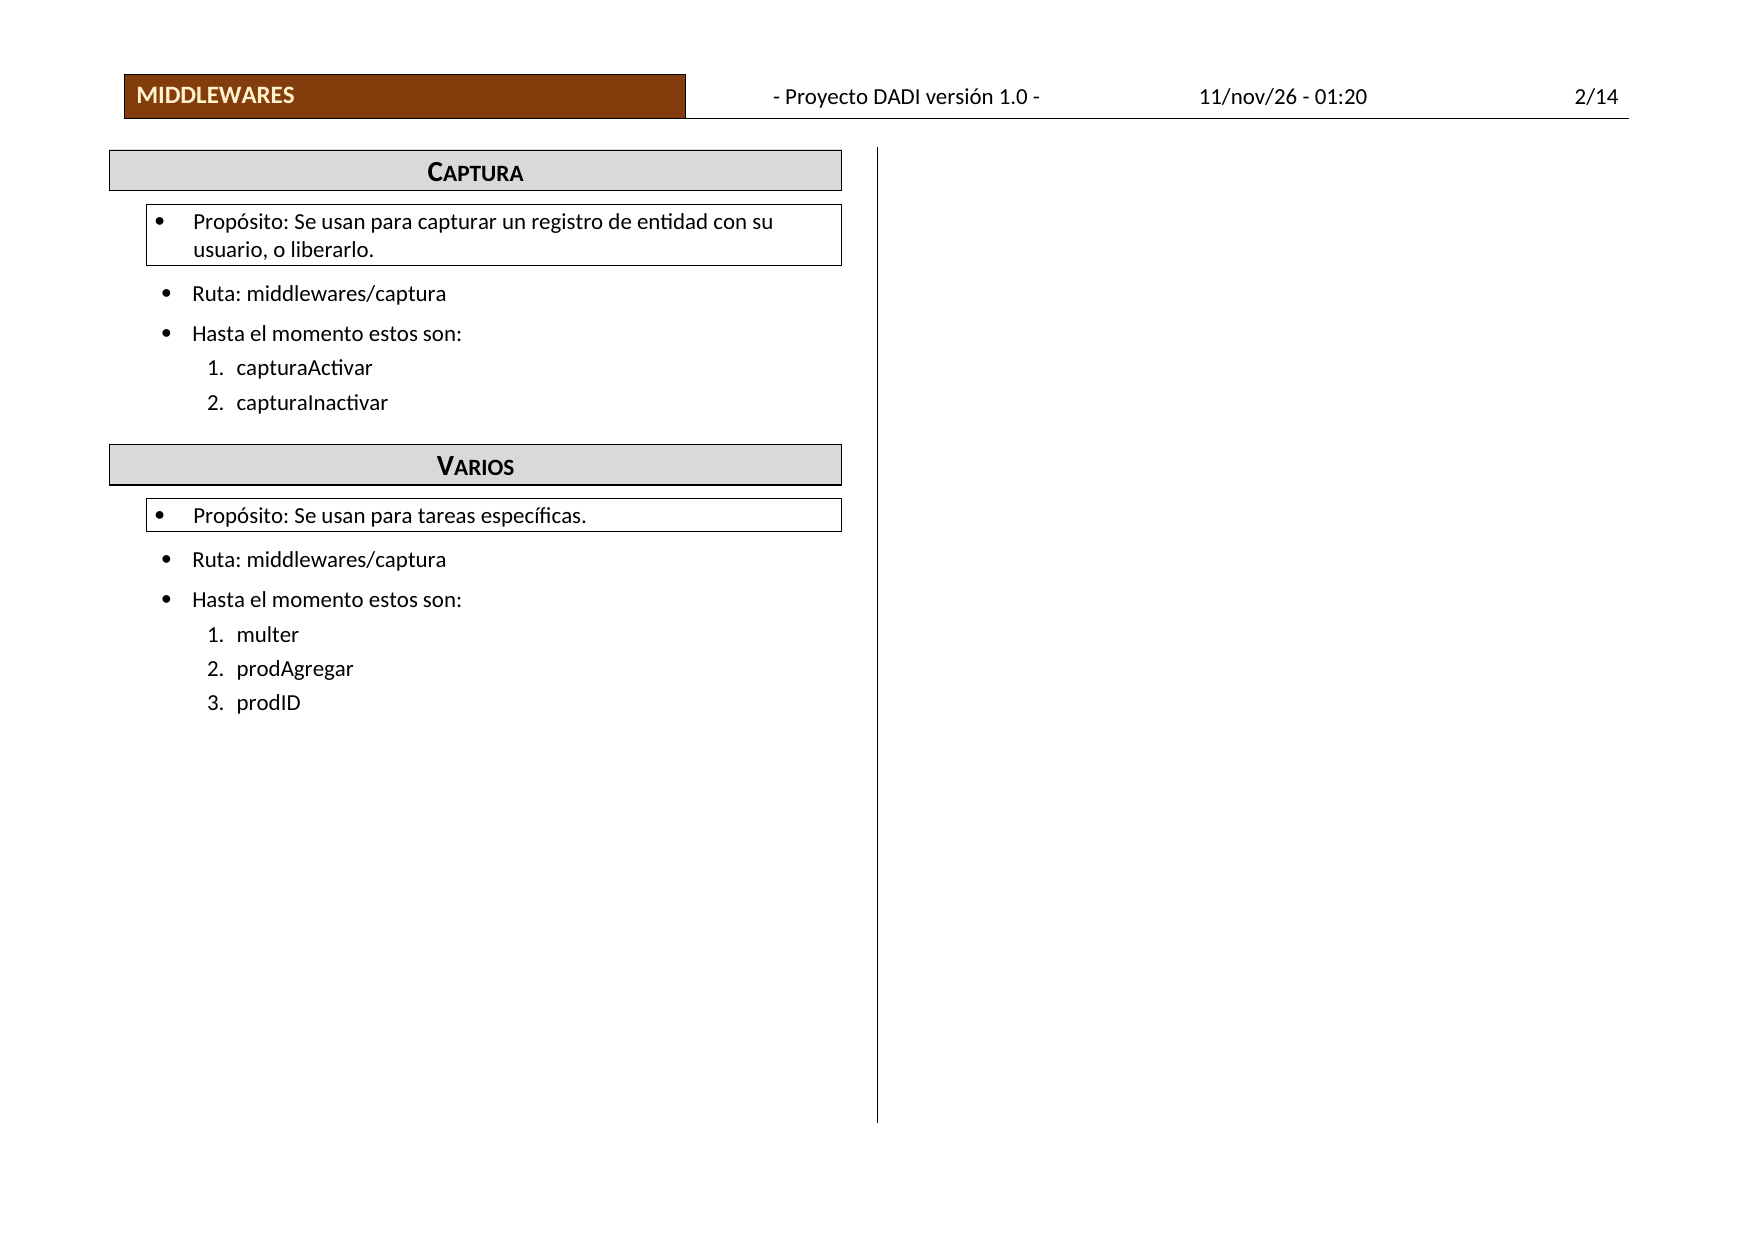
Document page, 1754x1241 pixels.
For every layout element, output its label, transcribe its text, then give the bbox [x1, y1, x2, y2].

text Hasta el momento estos son: [162, 585, 833, 613]
subtitle Captura [110, 151, 841, 190]
text Hasta el momento estos son: [162, 319, 833, 347]
text prodID [207, 688, 833, 716]
list Propósito: Se usan para tareas específicas. [147, 499, 841, 531]
text Ruta: middlewares/captura [162, 545, 833, 573]
text capturaInactivar [207, 388, 833, 416]
text prodAgregar [207, 654, 833, 682]
text Ruta: middlewares/captura [162, 279, 833, 307]
subtitle Varios [110, 445, 841, 484]
text capturaActivar [207, 353, 833, 381]
list Propósito: Se usan para capturar un registro de entidad con su usuario, o liberarlo. [147, 205, 841, 265]
text multer [207, 620, 833, 648]
